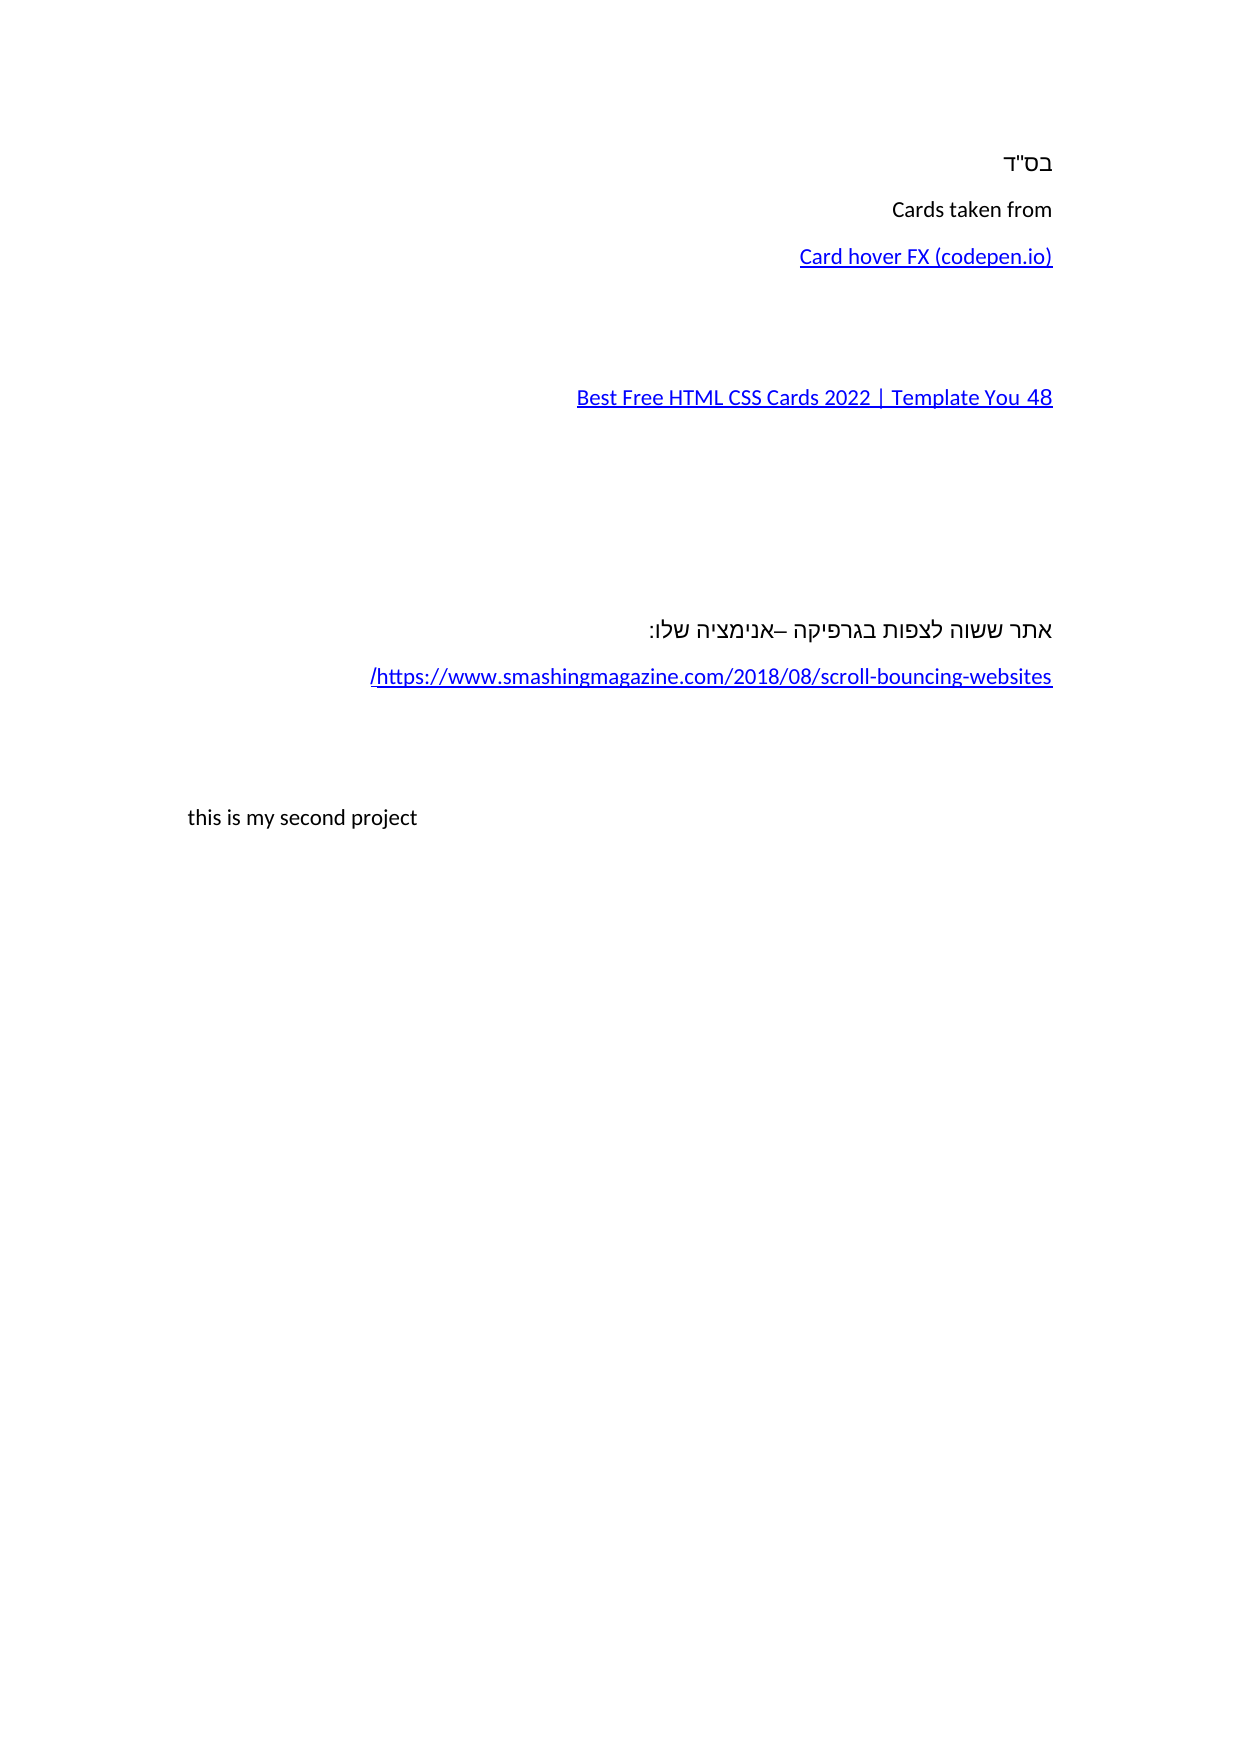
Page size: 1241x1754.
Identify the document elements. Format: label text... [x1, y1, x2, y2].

text 48 Best Free HTML CSS Cards 2022 | Template You [187, 383, 1053, 411]
text בס"ד [187, 150, 1053, 176]
text Cards taken from [187, 195, 1053, 223]
text Card hover FX (codepen.io) [187, 242, 1053, 270]
text אתר ששוה לצפות בגרפיקה –אנימציה שלו: [187, 617, 1053, 643]
text this is my second project [187, 803, 1053, 831]
text https://www.smashingmagazine.com/2018/08/scroll-bouncing-websites/ [187, 662, 1053, 690]
